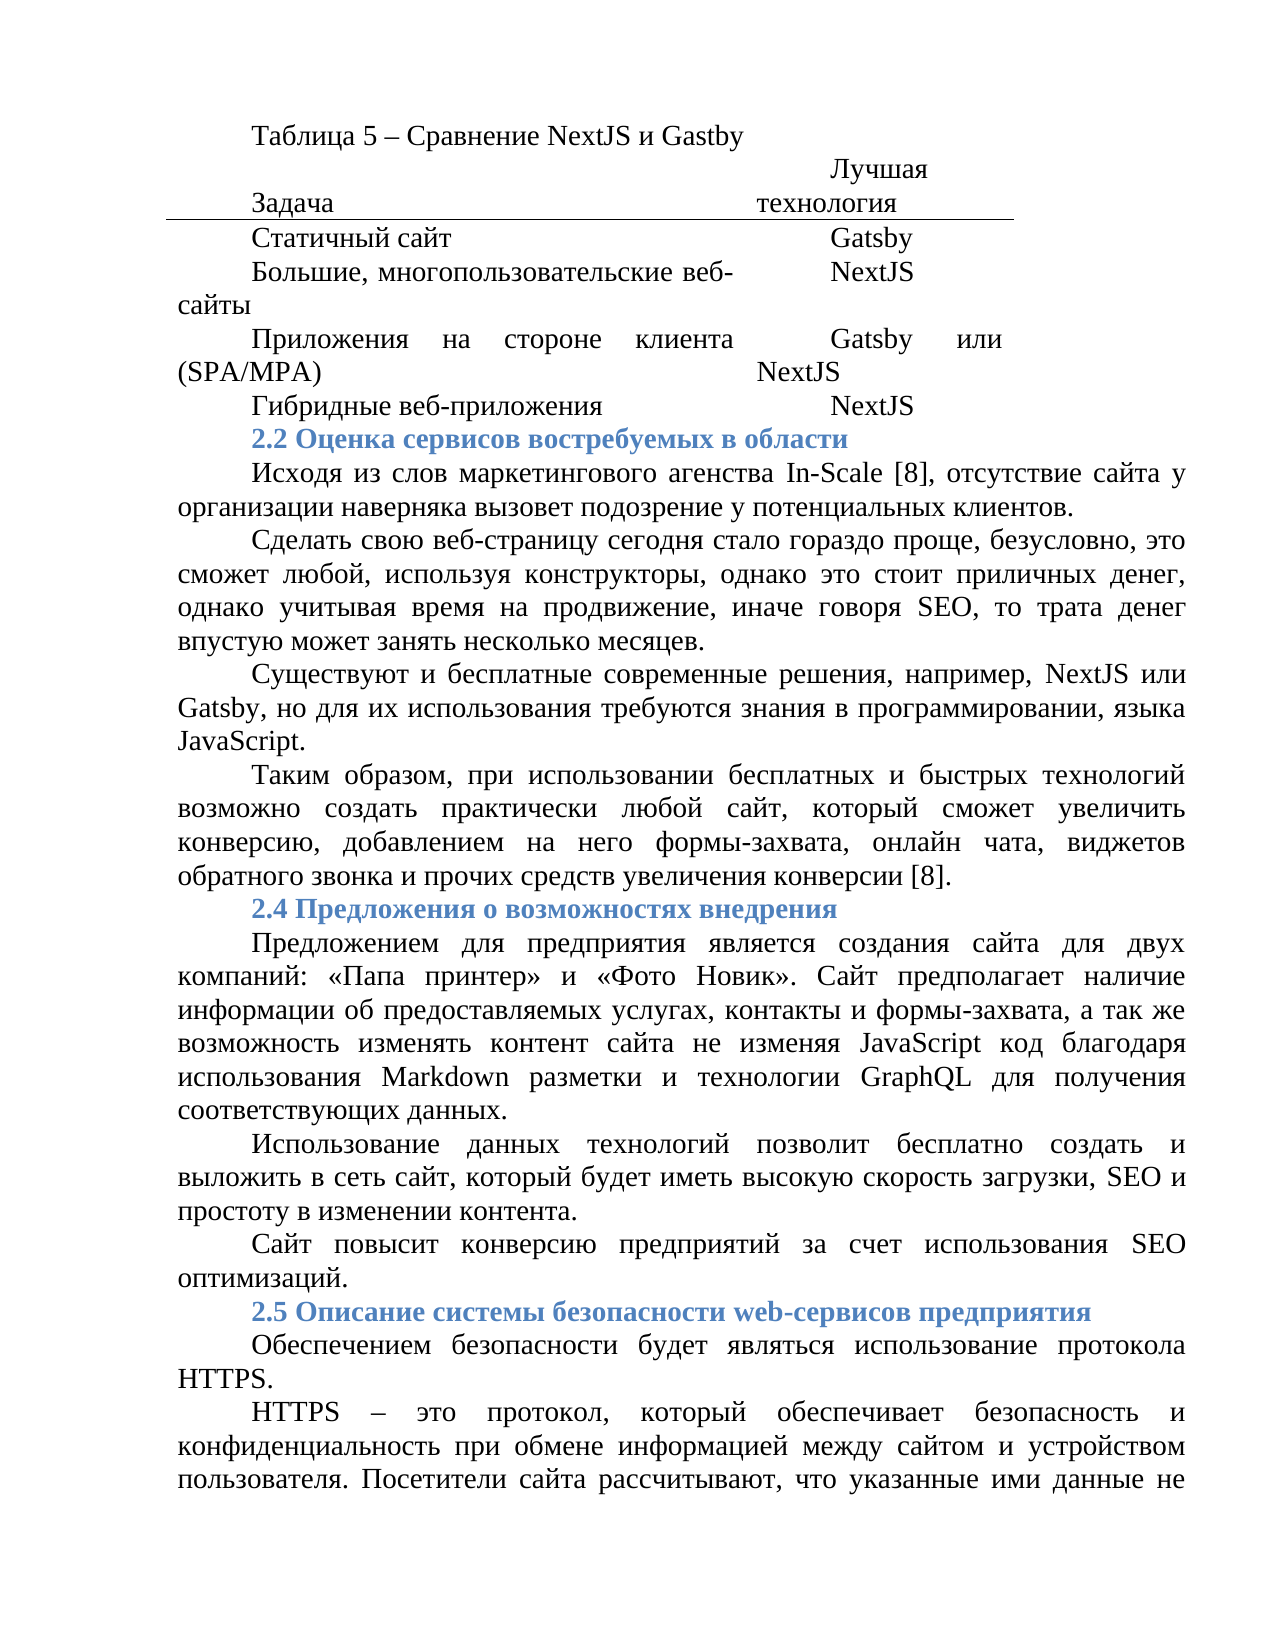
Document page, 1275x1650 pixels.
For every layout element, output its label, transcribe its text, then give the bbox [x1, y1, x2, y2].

text Исходя из слов маркетингового агенства In-Scale [8], отсутствие сайта у организации наверняка вызовет подозрение у потенциальных клиентов. [177, 455, 1186, 522]
table_cell Гибридные веб-приложения [166, 388, 745, 422]
text Таким образом, при использовании бесплатных и быстрых технологий возможно создать практически любой сайт, который сможет увеличить конверсию, добавлением на него формы-захвата, онлайн чата, виджетов обратного звонка и прочих средств увеличения конверсии [8]. [177, 757, 1186, 891]
table_cell Gatsby или NextJS [745, 321, 1013, 388]
table_header Задача [166, 152, 745, 219]
subtitle 2.4 Предложения о возможностях внедрения [177, 891, 1186, 925]
table_cell Приложения на стороне клиента (SPA/MPA) [166, 321, 745, 388]
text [177, 1394, 1186, 1495]
table_cell Статичный сайт [166, 220, 745, 254]
subtitle 2.5 Описание системы безопасности web-сервисов предприятия [177, 1294, 1186, 1327]
text Использование данных технологий позволит бесплатно создать и выложить в сеть сайт, который будет иметь высокую скорость загрузки, SEO и простоту в изменении контента. [177, 1126, 1186, 1227]
table_cell NextJS [745, 254, 1013, 321]
table_cell Большие, многопользовательские веб-сайты [166, 254, 745, 321]
text Предложением для предприятия является создания сайта для двух компаний: «Папа принтер» и «Фото Новик». Сайт предполагает наличие информации об предоставляемых услугах, контакты и формы-захвата, а так же возможность изменять контент сайта не изменяя JavaScript код благодаря использования Markdown разметки и технологии GraphQL для получения соответствующих данных. [177, 925, 1186, 1126]
text Существуют и бесплатные современные решения, например, NextJS или Gatsby, но для их использования требуются знания в программировании, языка JavaScript. [177, 656, 1186, 757]
text Сделать свою веб-страницу сегодня стало гораздо проще, безусловно, это сможет любой, используя конструкторы, однако это стоит приличных денег, однако учитывая время на продвижение, иначе говоря SEO, то трата денег впустую может занять несколько месяцев. [177, 522, 1186, 656]
text Обеспечением безопасности будет являться использование протокола HTTPS. [177, 1327, 1186, 1394]
subtitle 2.2 Оценка сервисов востребуемых в области [177, 422, 1186, 455]
table_header Лучшая технология [745, 152, 1013, 219]
text Сайт повысит конверсию предприятий за счет использования SEO оптимизаций. [177, 1227, 1186, 1294]
table_cell Gatsby [745, 220, 1013, 254]
text Таблица 5 – Сравнение NextJS и Gastby [177, 118, 1186, 152]
table_cell NextJS [745, 388, 1013, 422]
